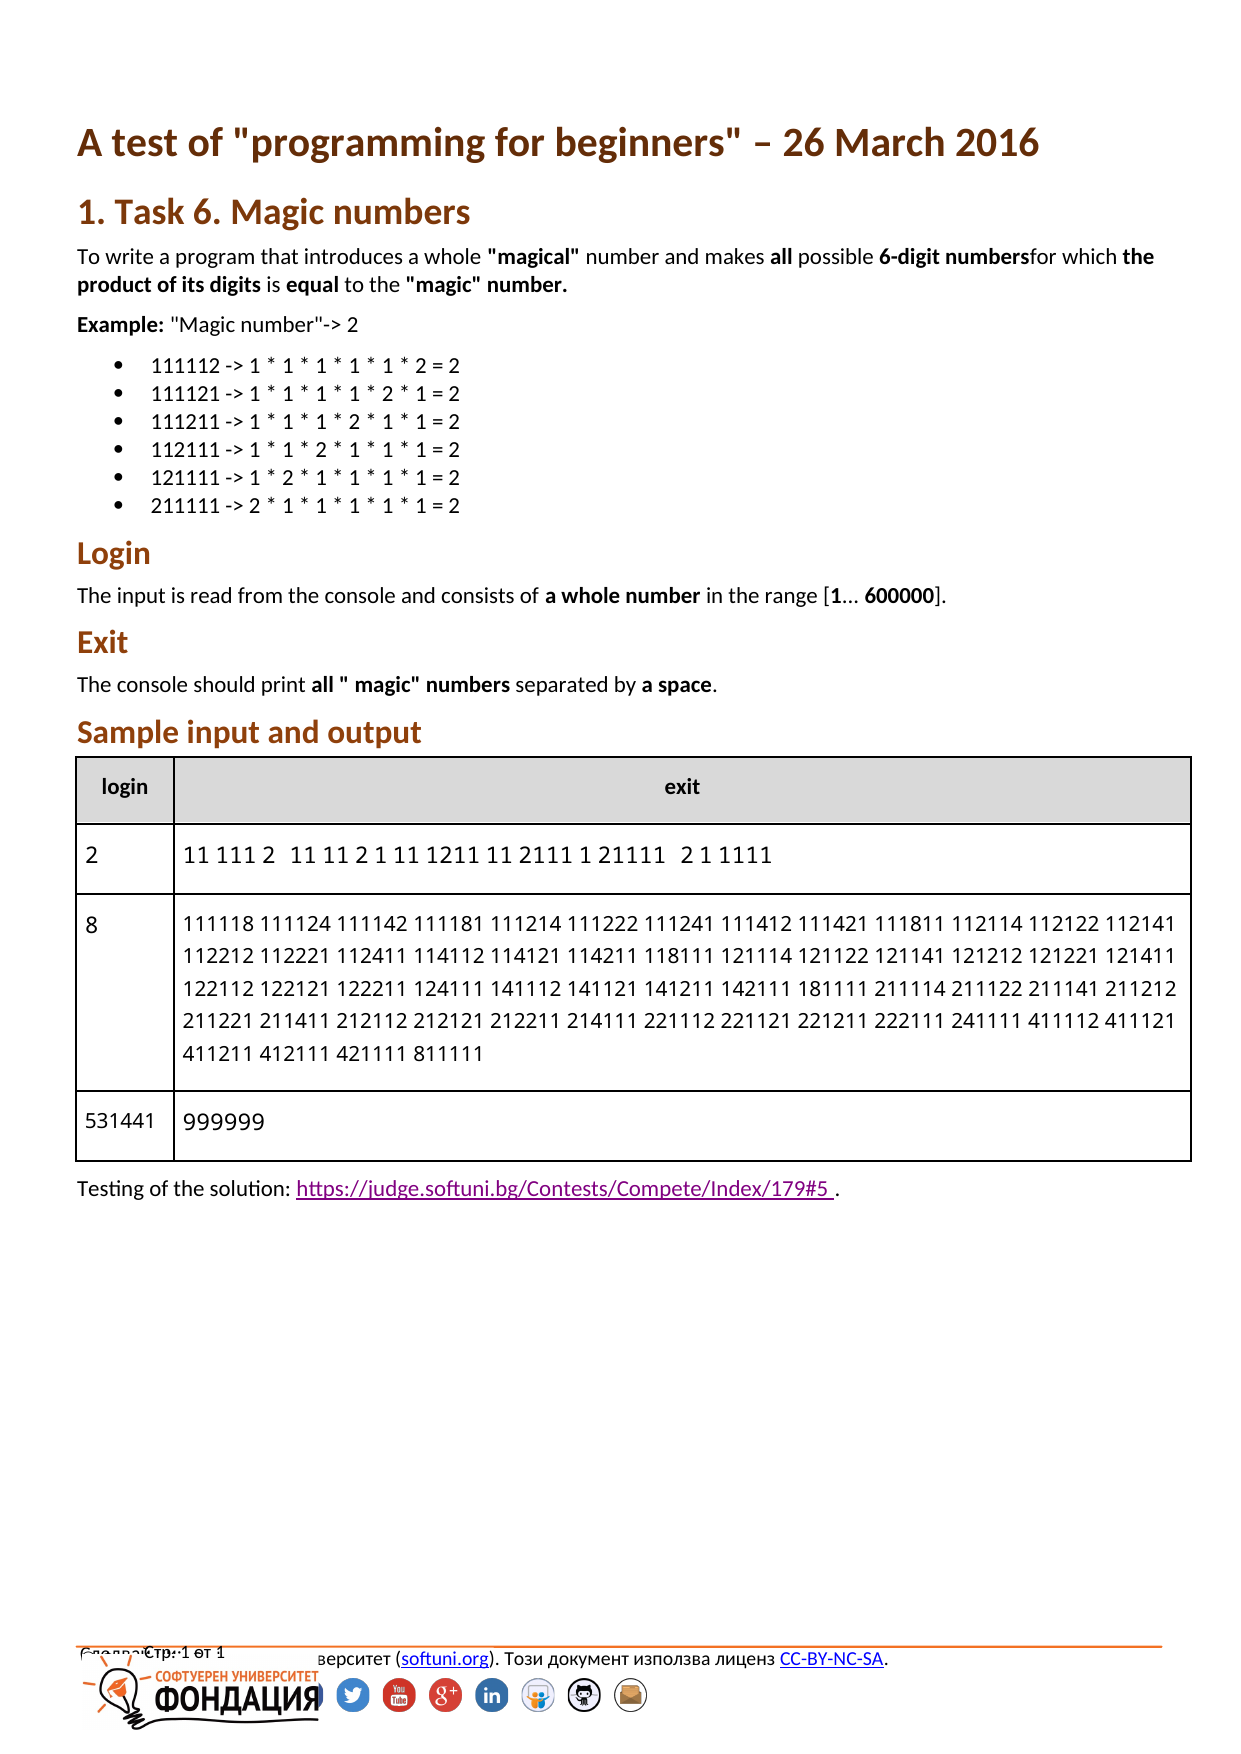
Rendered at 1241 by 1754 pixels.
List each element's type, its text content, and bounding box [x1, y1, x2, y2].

picture [336, 1678, 370, 1712]
subtitle Sample input and output [77, 711, 1163, 752]
picture [614, 1678, 647, 1712]
list  121111 -> 1 * 2 * 1 * 1 * 1 * 1 = 2 [114, 463, 1163, 491]
table_cell 999999 [175, 1092, 1190, 1160]
text Testing of the solution: https://judge.softuni.bg/Contests/Compete/Index/179#5 . [77, 1174, 1163, 1202]
table_header exit [175, 758, 1190, 822]
table_header login [77, 758, 173, 822]
picture [475, 1678, 509, 1712]
picture [521, 1678, 555, 1712]
picture [382, 1678, 416, 1712]
table_cell 11 111 2 11 11 2 1 11 1211 11 2111 1 21111 2 1 1111 [175, 825, 1190, 892]
table_cell 2 [77, 825, 173, 892]
table_cell 8 [77, 895, 173, 1090]
subtitle A test of "programming for beginners" – 26 March 2016 [77, 116, 1163, 167]
table_cell 531441 [77, 1092, 173, 1160]
text The console should print all " magic" numbers separated by a space. [77, 670, 1163, 698]
list  112111 -> 1 * 1 * 2 * 1 * 1 * 1 = 2 [114, 435, 1163, 463]
list  211111 -> 2 * 1 * 1 * 1 * 1 * 1 = 2 [114, 491, 1163, 519]
text To write a program that introduces a whole "magical" number and makes all possible 6-digit numbersfor which the product of its digits is equal to the "magic" number. [77, 242, 1163, 298]
subtitle Exit [77, 621, 1163, 662]
picture [567, 1678, 601, 1712]
picture [82, 1654, 324, 1730]
text The input is read from the console and consists of a whole number in the range [1... 600000]. [77, 581, 1163, 609]
text Example: "Magic number"-> 2 [77, 311, 1163, 339]
list  111121 -> 1 * 1 * 1 * 1 * 2 * 1 = 2 [114, 379, 1163, 407]
subtitle Login [77, 532, 1163, 572]
subtitle Task 6. Magic numbers [77, 188, 1163, 234]
list  111211 -> 1 * 1 * 1 * 2 * 1 * 1 = 2 [114, 407, 1163, 435]
table_cell 111118 111124 111142 111181 111214 111222 111241 111412 111421 111811 112114 112122 112141 112212 112221 112411 114112 114121 114211 118111 121114 121122 121141 121212 121221 121411 122112 122121 122211 124111 141112 141121 141211 142111 181111 211114 211122 211141 211212 211221 211411 212112 212121 212211 214111 221112 221121 221211 222111 241111 411112 411121 411211 412111 421111 811111 [175, 895, 1190, 1090]
picture [429, 1678, 462, 1712]
list  111112 -> 1 * 1 * 1 * 1 * 1 * 2 = 2 [114, 351, 1163, 379]
